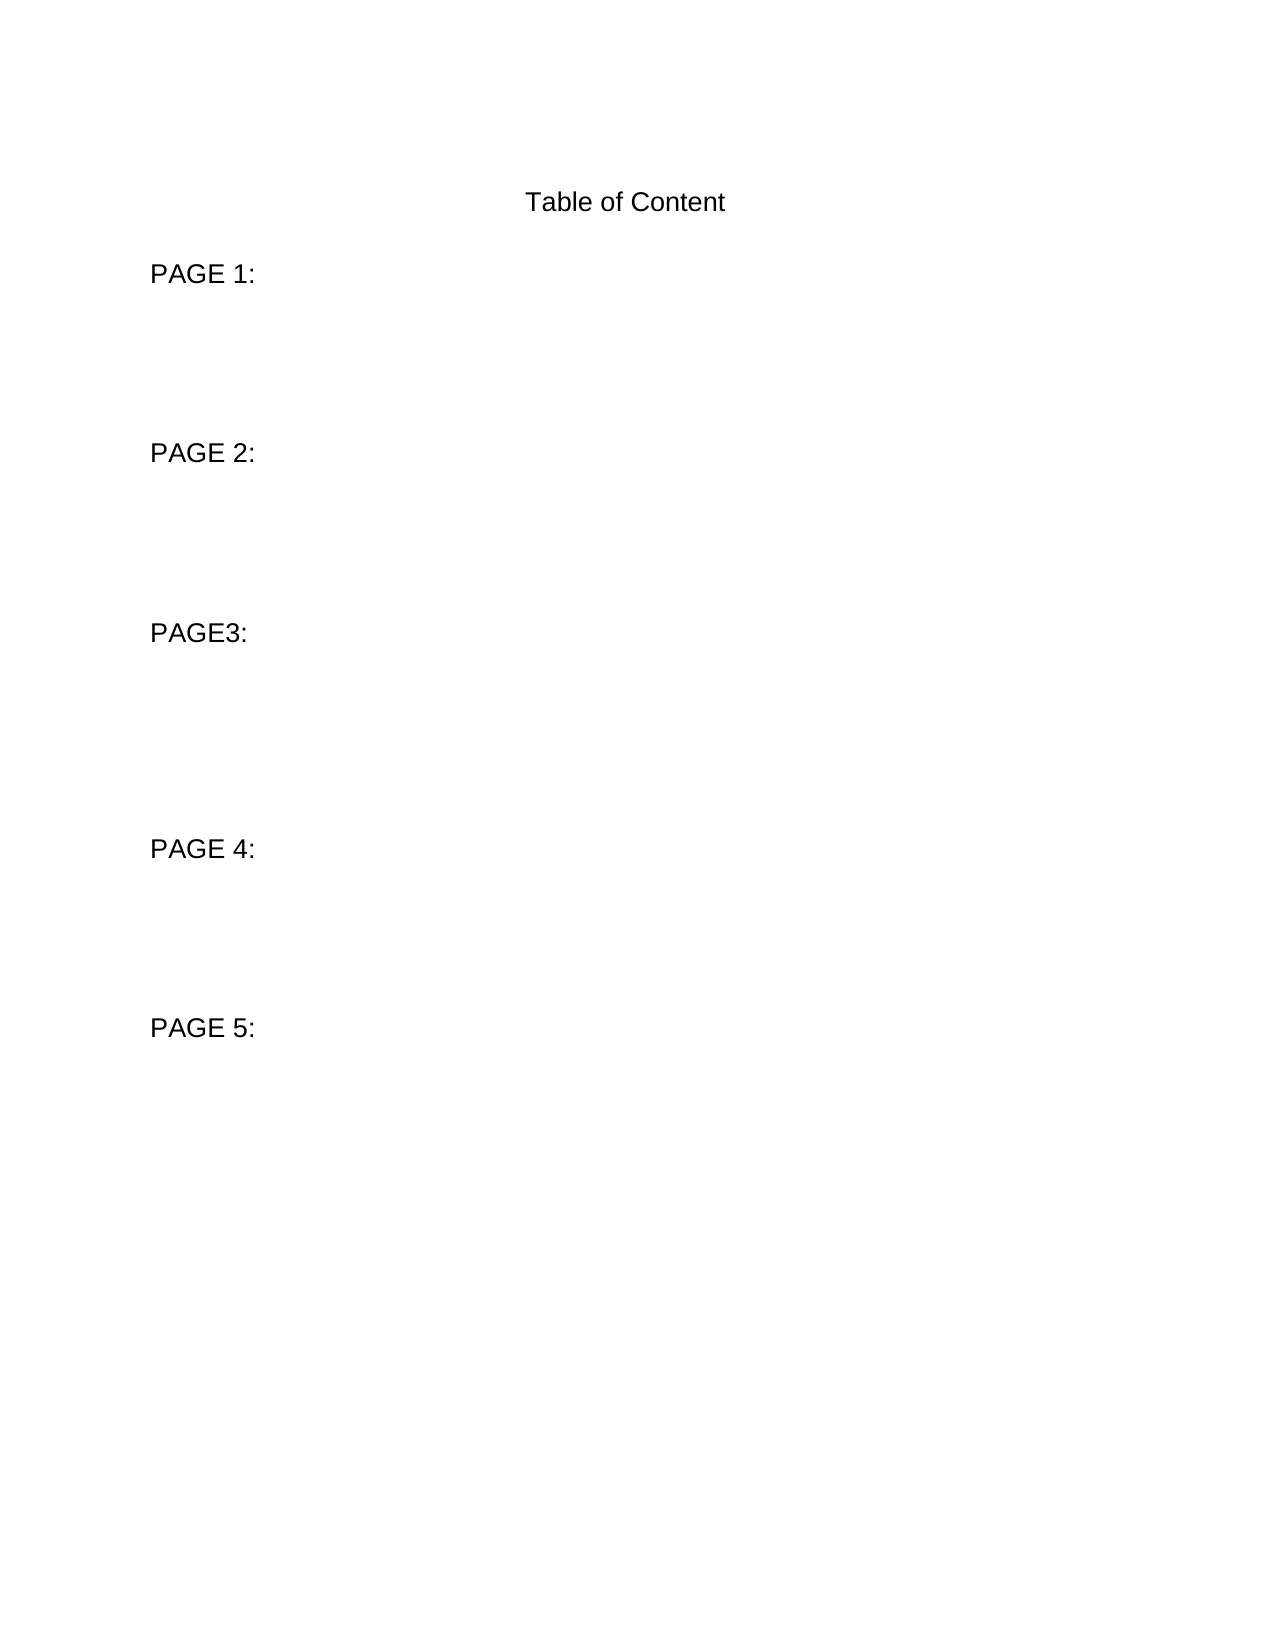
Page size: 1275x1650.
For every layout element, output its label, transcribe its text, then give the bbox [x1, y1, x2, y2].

text Table of Content [525, 186, 1125, 217]
text PAGE 1: [150, 258, 1125, 289]
text PAGE 5: [150, 1012, 1125, 1044]
text PAGE 4: [150, 833, 1125, 864]
text PAGE 2: [150, 437, 1125, 469]
text PAGE3: [150, 617, 1125, 648]
